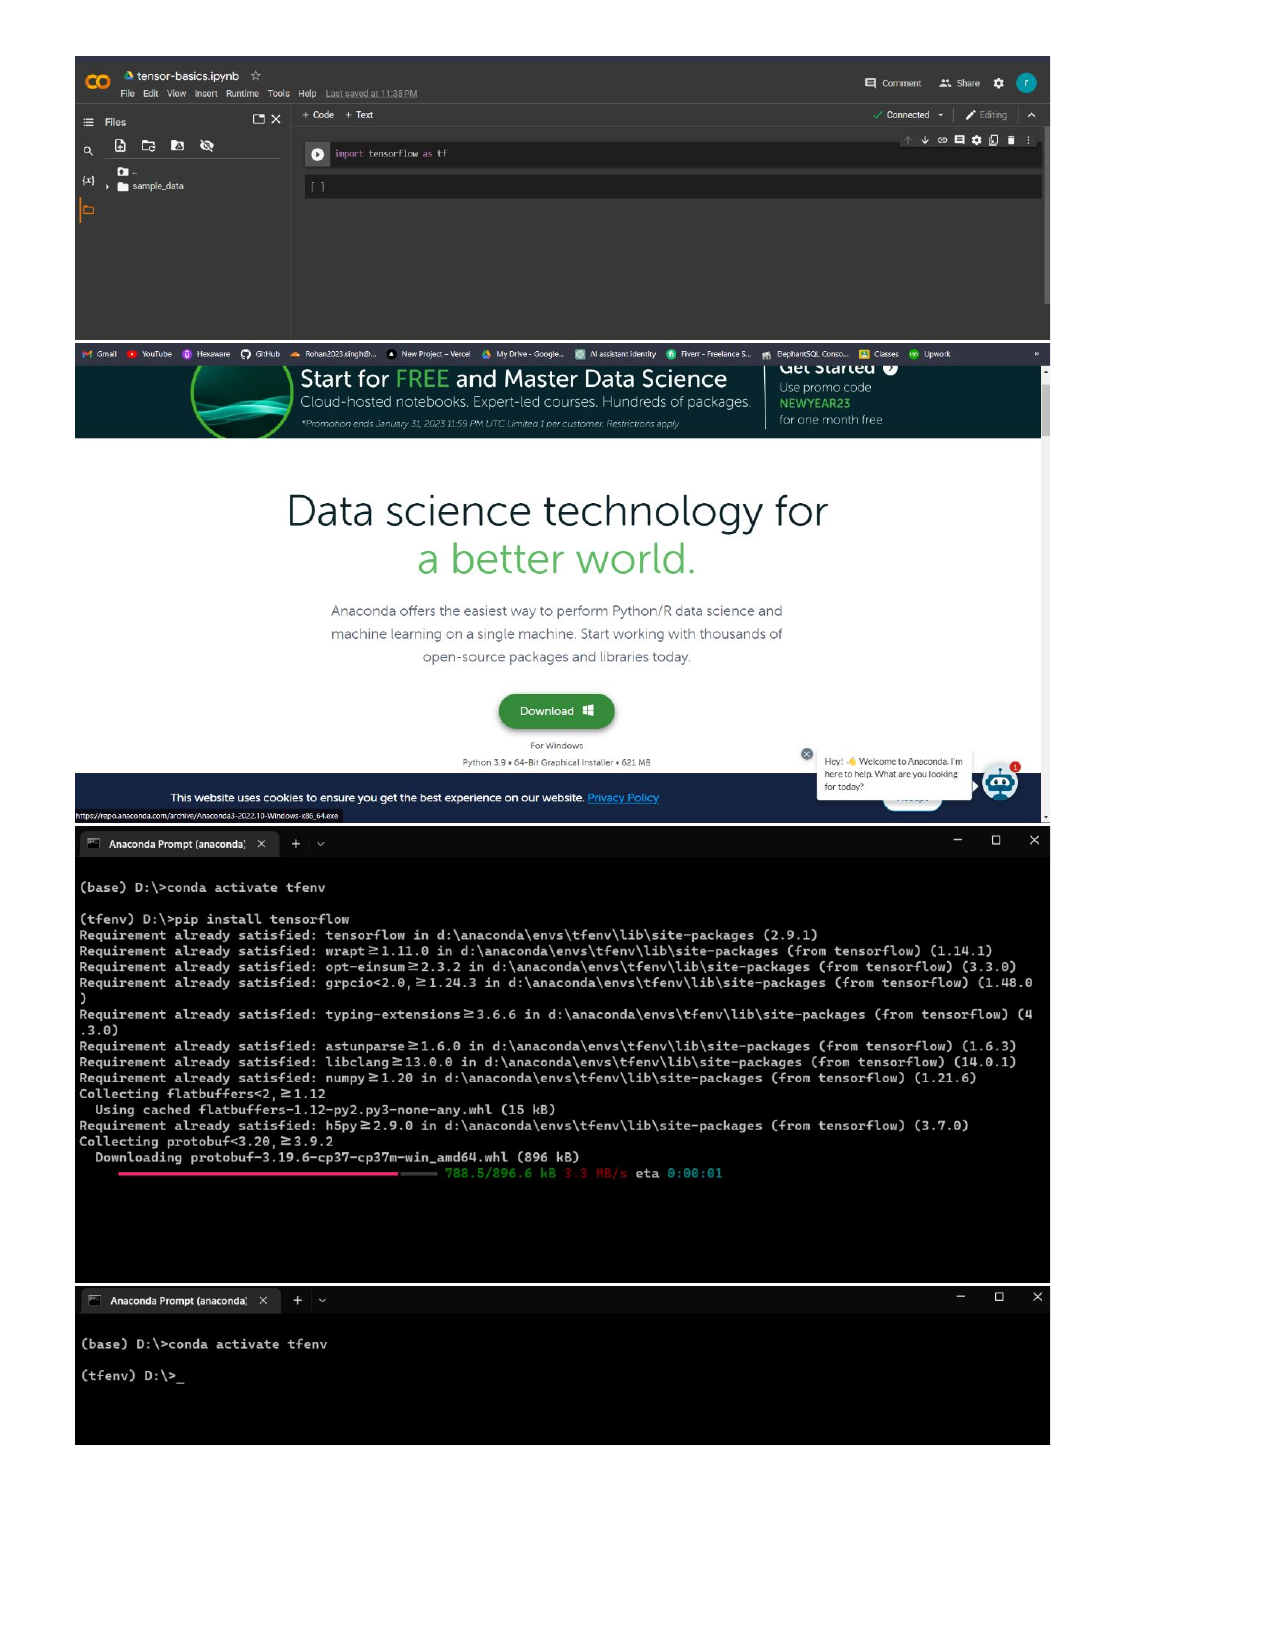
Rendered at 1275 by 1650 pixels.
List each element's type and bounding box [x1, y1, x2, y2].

picture [75, 1286, 1050, 1445]
picture [75, 56, 1050, 340]
picture [75, 826, 1050, 1283]
picture [75, 343, 1050, 823]
